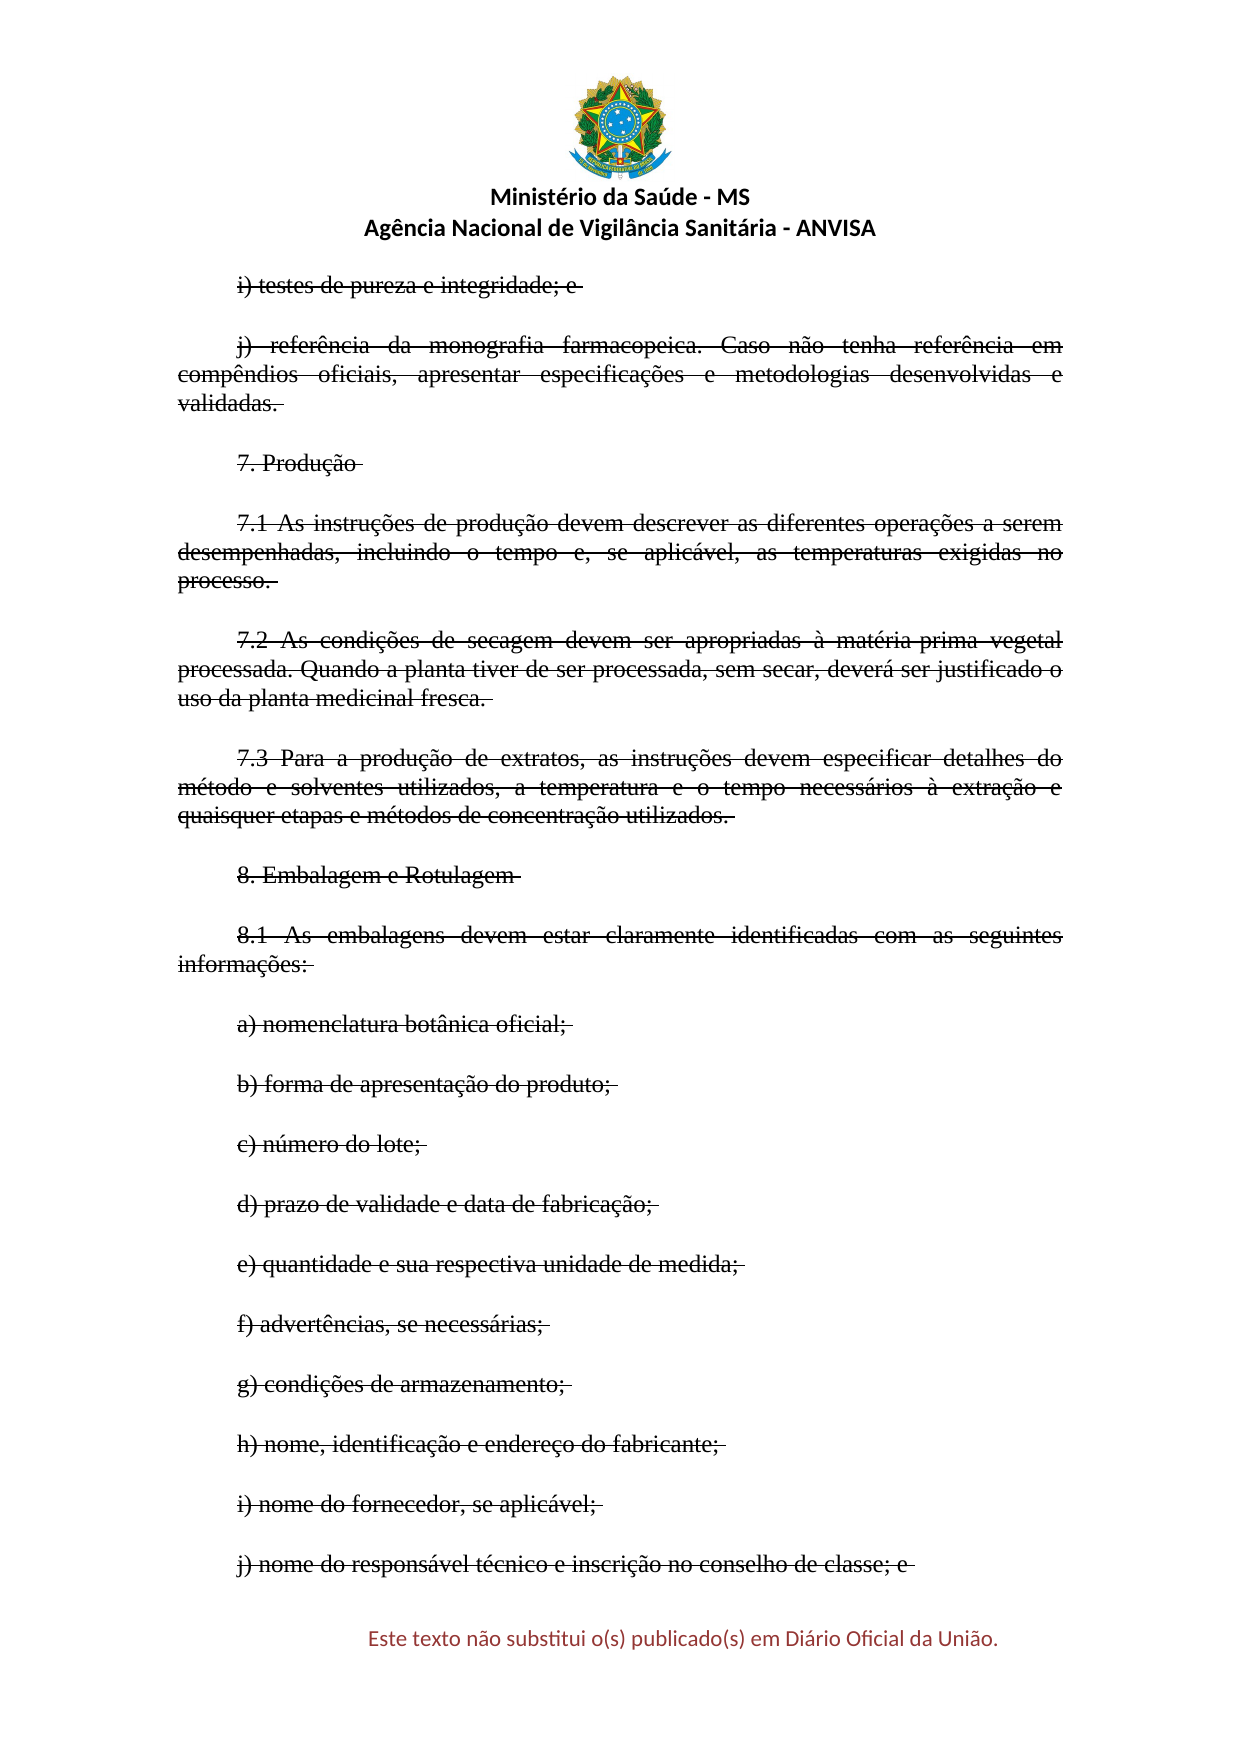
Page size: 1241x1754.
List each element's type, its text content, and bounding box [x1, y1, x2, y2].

text 8. Embalagem e Rotulagem [177, 861, 1063, 889]
text e) quantidade e sua respectiva unidade de medida; [177, 1249, 1063, 1278]
text j) referência da monografia farmacopeica. Caso não tenha referência em compêndios oficiais, apresentar especificações e metodologias desenvolvidas e validadas. [177, 376, 1063, 417]
text 7.2 As condições de secagem devem ser apropriadas à matéria-prima vegetal processada. Quando a planta tiver de ser processada, sem secar, deverá ser justificado o uso da planta medicinal fresca. [177, 671, 1063, 712]
text 8.1 As embalagens devem estar claramente identificadas com as seguintes informações: [177, 921, 1063, 978]
text j) nome do responsável técnico e inscrição no conselho de classe; e [177, 1549, 1063, 1578]
text 7.2 As condições de secagem devem ser apropriadas à matéria-prima vegetal processada. Quando a planta tiver de ser processada, sem secar, deverá ser justificado o uso da planta medicinal fresca. [177, 626, 1063, 670]
text f) advertências, se necessárias; [177, 1309, 1063, 1338]
text i) nome do fornecedor, se aplicável; [177, 1489, 1063, 1518]
text 7.1 As instruções de produção devem descrever as diferentes operações a serem desempenhadas, incluindo o tempo e, se aplicável, as temperaturas exigidas no processo. [177, 508, 1063, 552]
text d) prazo de validade e data de fabricação; [177, 1189, 1063, 1218]
text c) número do lote; [177, 1129, 1063, 1158]
text g) condições de armazenamento; [177, 1369, 1063, 1398]
text 7.3 Para a produção de extratos, as instruções devem especificar detalhes do método e solventes utilizados, a temperatura e o tempo necessários à extração e quaisquer etapas e métodos de concentração utilizados. [177, 743, 1063, 829]
text a) nomenclatura botânica oficial; [177, 1009, 1063, 1038]
text b) forma de apresentação do produto; [177, 1069, 1063, 1098]
text 7.1 As instruções de produção devem descrever as diferentes operações a serem desempenhadas, incluindo o tempo e, se aplicável, as temperaturas exigidas no processo. [177, 553, 1063, 594]
text h) nome, identificação e endereço do fabricante; [177, 1429, 1063, 1458]
text i) testes de pureza e integridade; e [177, 271, 1063, 299]
text 7. Produção [177, 448, 1063, 477]
text j) referência da monografia farmacopeica. Caso não tenha referência em compêndios oficiais, apresentar especificações e metodologias desenvolvidas e validadas. [177, 331, 1063, 375]
picture [565, 73, 675, 182]
